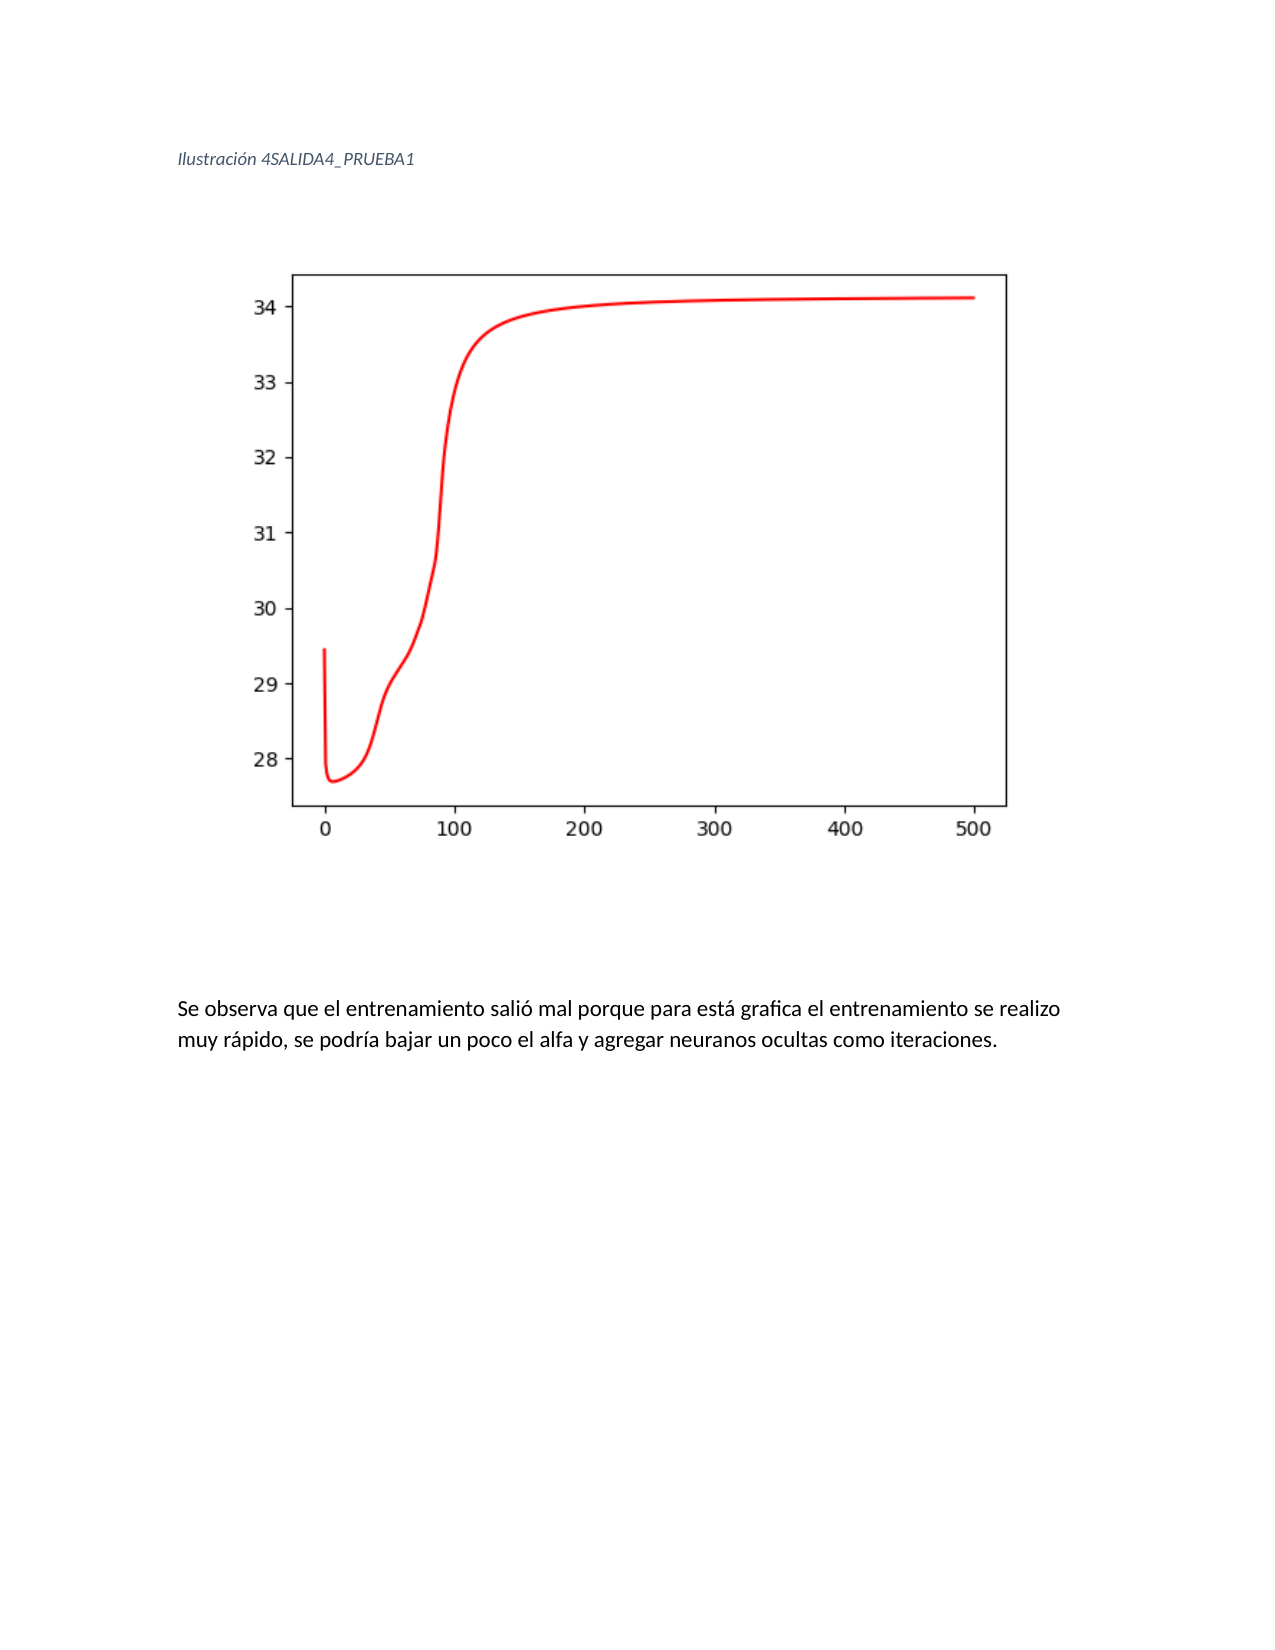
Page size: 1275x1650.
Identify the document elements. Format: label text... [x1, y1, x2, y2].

picture [177, 191, 1098, 882]
text Se observa que el entrenamiento salió mal porque para está grafica el entrenamiento se realizo muy rápido, se podría bajar un poco el alfa y agregar neuranos ocultas como iteraciones. [177, 994, 1098, 1053]
